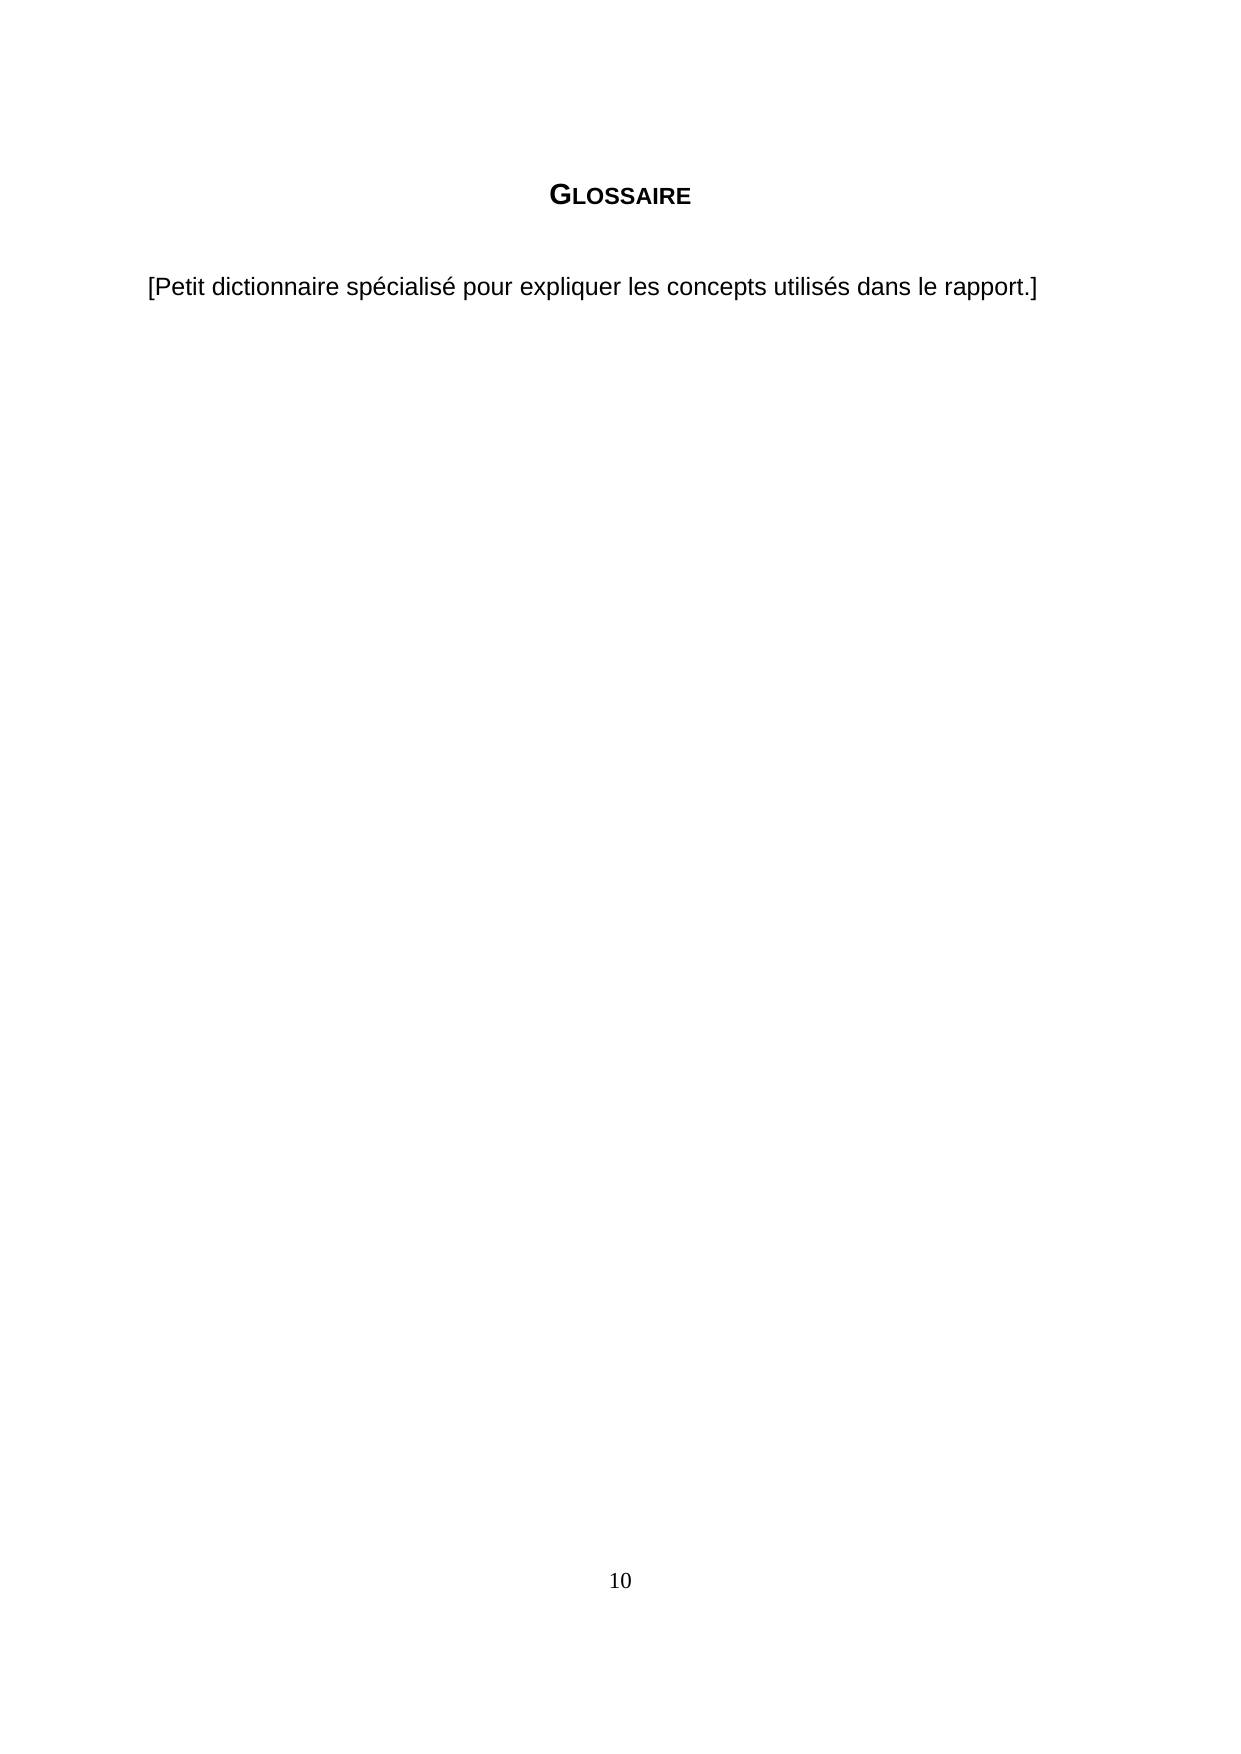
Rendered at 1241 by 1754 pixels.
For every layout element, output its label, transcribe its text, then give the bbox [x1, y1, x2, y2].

text [Petit dictionnaire spécialisé pour expliquer les concepts utilisés dans le rapport.] [148, 271, 1093, 301]
text Glossaire [252, 178, 989, 211]
